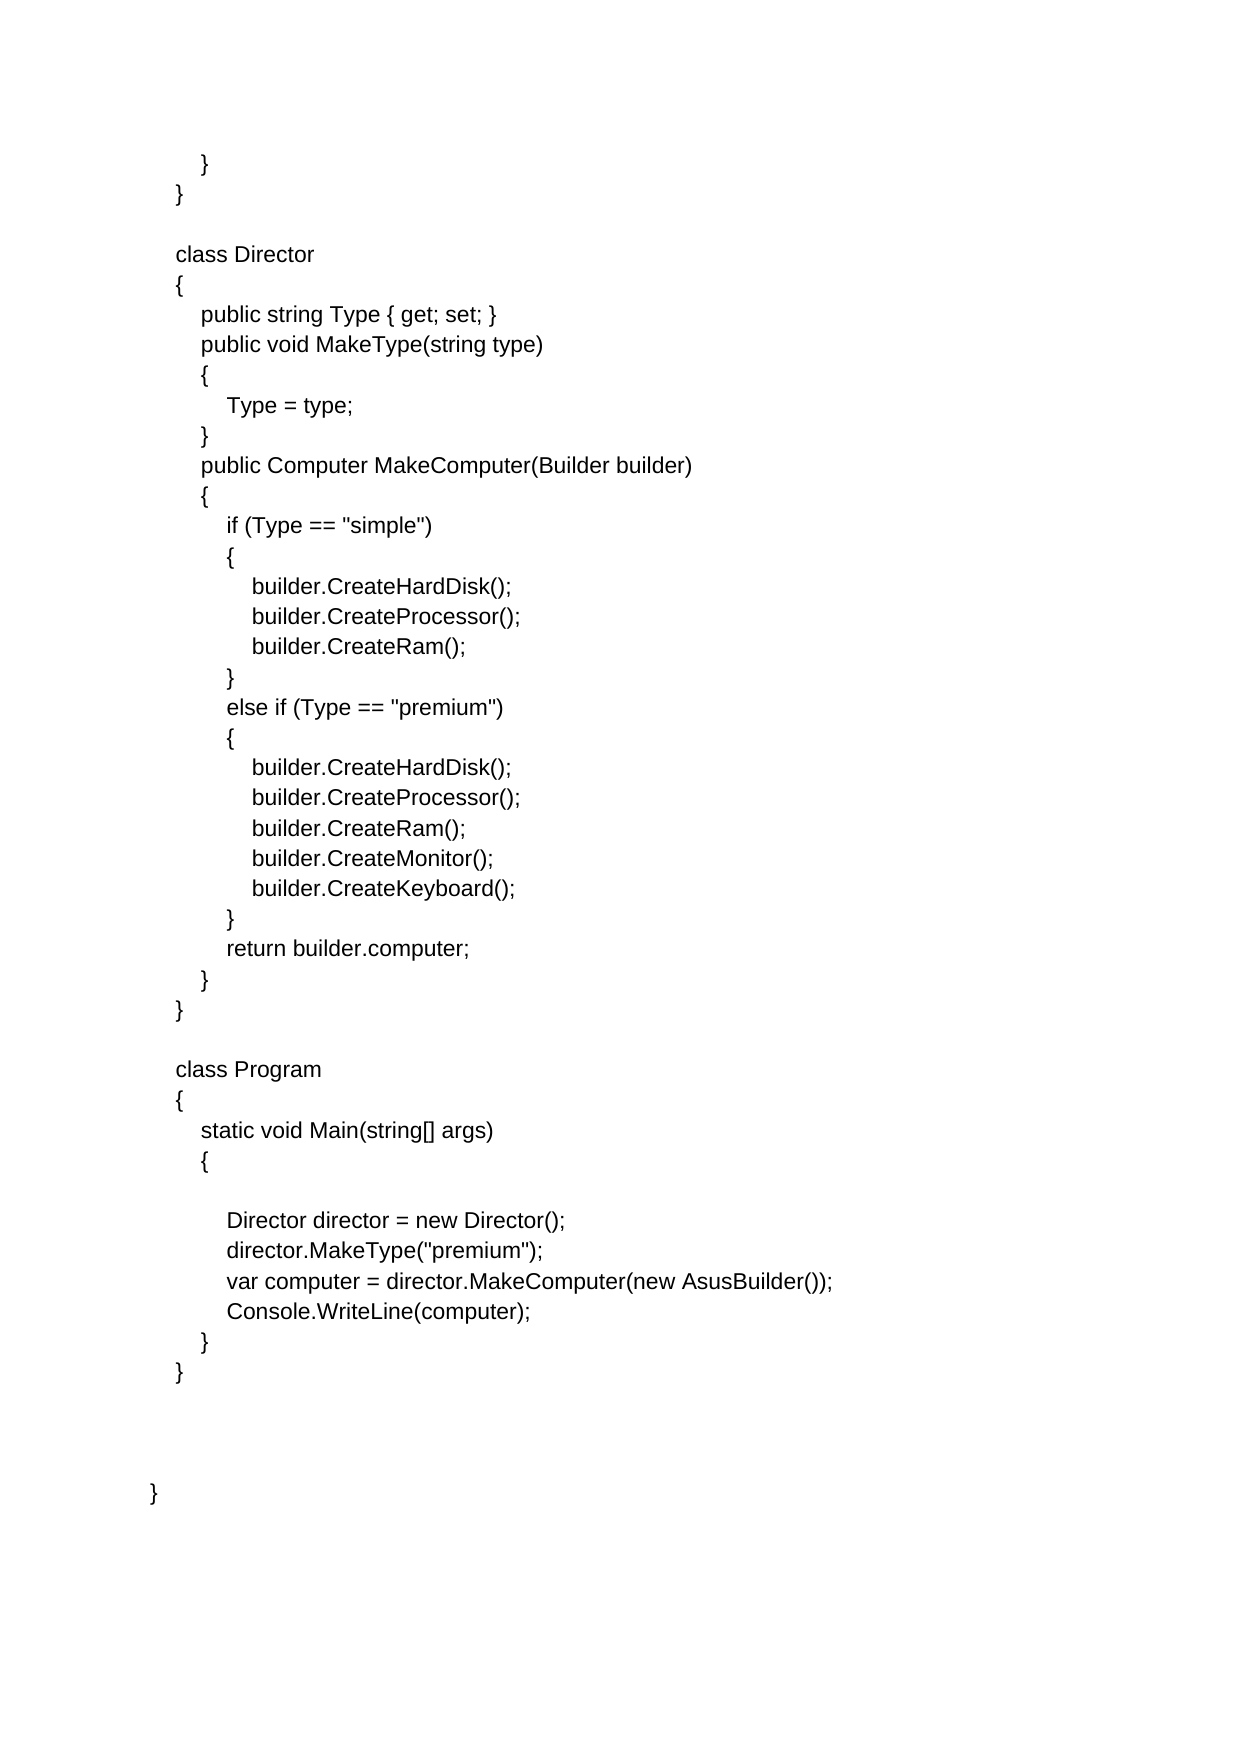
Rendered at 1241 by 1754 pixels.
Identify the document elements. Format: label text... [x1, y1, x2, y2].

text { [150, 482, 1090, 509]
text Console.WriteLine(computer); [150, 1298, 1090, 1324]
text builder.CreateProcessor(); [150, 603, 1090, 629]
text { [150, 1147, 1090, 1173]
text } [150, 422, 1090, 448]
text director.MakeType("premium"); [150, 1237, 1090, 1264]
text if (Type == "simple") [150, 512, 1090, 539]
text } [150, 966, 1090, 992]
text } [150, 150, 1090, 176]
text } [150, 905, 1090, 932]
text } [150, 180, 1090, 207]
text builder.CreateProcessor(); [150, 784, 1090, 811]
text } [150, 663, 1090, 690]
text } [150, 1479, 1090, 1506]
text return builder.computer; [150, 935, 1090, 962]
text public string Type { get; set; } [150, 301, 1090, 327]
text builder.CreateRam(); [150, 633, 1090, 660]
text Director director = new Director(); [150, 1207, 1090, 1234]
text builder.CreateKeyboard(); [150, 875, 1090, 901]
text static void Main(string[] args) [150, 1117, 1090, 1143]
text { [150, 361, 1090, 388]
text } [150, 1358, 1090, 1385]
text } [150, 996, 1090, 1022]
text builder.CreateRam(); [150, 814, 1090, 841]
text class Program [150, 1056, 1090, 1083]
text var computer = director.MakeComputer(new AsusBuilder()); [150, 1268, 1090, 1294]
text builder.CreateHardDisk(); [150, 754, 1090, 781]
text Type = type; [150, 392, 1090, 418]
text class Director [150, 241, 1090, 267]
text { [150, 1086, 1090, 1113]
text { [150, 543, 1090, 569]
text builder.CreateHardDisk(); [150, 573, 1090, 599]
text builder.CreateMonitor(); [150, 845, 1090, 871]
text { [150, 724, 1090, 750]
text { [150, 271, 1090, 297]
text public void MakeType(string type) [150, 331, 1090, 358]
text else if (Type == "premium") [150, 694, 1090, 720]
text public Computer MakeComputer(Builder builder) [150, 452, 1090, 478]
text } [150, 1328, 1090, 1354]
